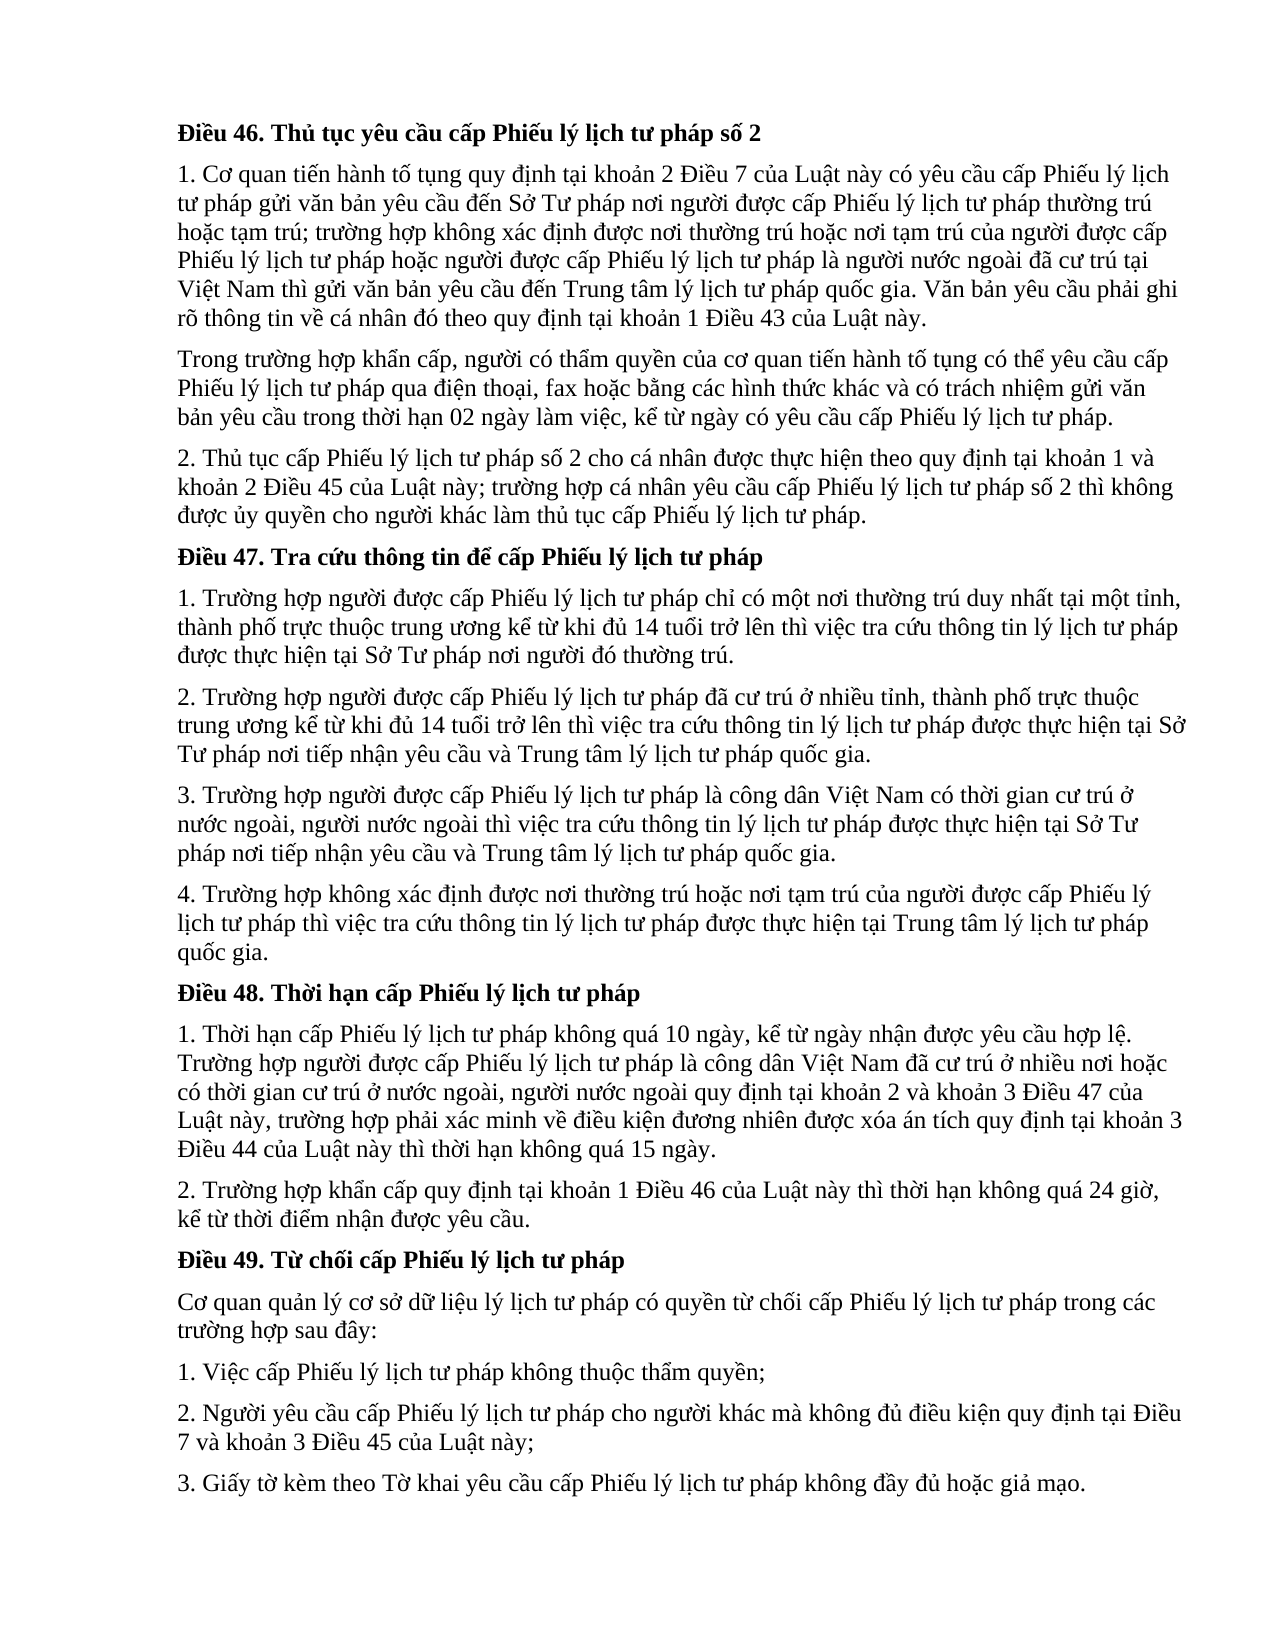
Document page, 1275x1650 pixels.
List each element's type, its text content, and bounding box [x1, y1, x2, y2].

text 1. Thời hạn cấp Phiếu lý lịch tư pháp không quá 10 ngày, kể từ ngày nhận được yêu cầu hợp lệ. Trường hợp người được cấp Phiếu lý lịch tư pháp là công dân Việt Nam đã cư trú ở nhiều nơi hoặc có thời gian cư trú ở nước ngoài, người nước ngoài quy định tại khoản 2 và khoản 3 Điều 47 của Luật này, trường hợp phải xác minh về điều kiện đương nhiên được xóa án tích quy định tại khoản 3 Điều 44 của Luật này thì thời hạn không quá 15 ngày. [177, 1019, 1186, 1163]
text Điều 46. Thủ tục yêu cầu cấp Phiếu lý lịch tư pháp số 2 [177, 118, 1186, 147]
text 2. Trường hợp khẩn cấp quy định tại khoản 1 Điều 46 của Luật này thì thời hạn không quá 24 giờ, kể từ thời điểm nhận được yêu cầu. [177, 1176, 1186, 1233]
text Điều 49. Từ chối cấp Phiếu lý lịch tư pháp [177, 1246, 1186, 1274]
text 4. Trường hợp không xác định được nơi thường trú hoặc nơi tạm trú của người được cấp Phiếu lý lịch tư pháp thì việc tra cứu thông tin lý lịch tư pháp được thực hiện tại Trung tâm lý lịch tư pháp quốc gia. [177, 879, 1186, 966]
text 2. Người yêu cầu cấp Phiếu lý lịch tư pháp cho người khác mà không đủ điều kiện quy định tại Điều 7 và khoản 3 Điều 45 của Luật này; [177, 1398, 1186, 1456]
text 1. Trường hợp người được cấp Phiếu lý lịch tư pháp chỉ có một nơi thường trú duy nhất tại một tỉnh, thành phố trực thuộc trung ương kể từ khi đủ 14 tuổi trở lên thì việc tra cứu thông tin lý lịch tư pháp được thực hiện tại Sở Tư pháp nơi người đó thường trú. [177, 583, 1186, 669]
text 1. Việc cấp Phiếu lý lịch tư pháp không thuộc thẩm quyền; [177, 1357, 1186, 1386]
text Điều 47. Tra cứu thông tin để cấp Phiếu lý lịch tư pháp [177, 542, 1186, 571]
text 1. Cơ quan tiến hành tố tụng quy định tại khoản 2 Điều 7 của Luật này có yêu cầu cấp Phiếu lý lịch tư pháp gửi văn bản yêu cầu đến Sở Tư pháp nơi người được cấp Phiếu lý lịch tư pháp thường trú hoặc tạm trú; trường hợp không xác định được nơi thường trú hoặc nơi tạm trú của người được cấp Phiếu lý lịch tư pháp hoặc người được cấp Phiếu lý lịch tư pháp là người nước ngoài đã cư trú tại Việt Nam thì gửi văn bản yêu cầu đến Trung tâm lý lịch tư pháp quốc gia. Văn bản yêu cầu phải ghi rõ thông tin về cá nhân đó theo quy định tại khoản 1 Điều 43 của Luật này. [177, 159, 1186, 332]
text 2. Thủ tục cấp Phiếu lý lịch tư pháp số 2 cho cá nhân được thực hiện theo quy định tại khoản 1 và khoản 2 Điều 45 của Luật này; trường hợp cá nhân yêu cầu cấp Phiếu lý lịch tư pháp số 2 thì không được ủy quyền cho người khác làm thủ tục cấp Phiếu lý lịch tư pháp. [177, 443, 1186, 529]
text Trong trường hợp khẩn cấp, người có thẩm quyền của cơ quan tiến hành tố tụng có thể yêu cầu cấp Phiếu lý lịch tư pháp qua điện thoại, fax hoặc bằng các hình thức khác và có trách nhiệm gửi văn bản yêu cầu trong thời hạn 02 ngày làm việc, kể từ ngày có yêu cầu cấp Phiếu lý lịch tư pháp. [177, 344, 1186, 431]
text 2. Trường hợp người được cấp Phiếu lý lịch tư pháp đã cư trú ở nhiều tỉnh, thành phố trực thuộc trung ương kể từ khi đủ 14 tuổi trở lên thì việc tra cứu thông tin lý lịch tư pháp được thực hiện tại Sở Tư pháp nơi tiếp nhận yêu cầu và Trung tâm lý lịch tư pháp quốc gia. [177, 682, 1186, 768]
text Cơ quan quản lý cơ sở dữ liệu lý lịch tư pháp có quyền từ chối cấp Phiếu lý lịch tư pháp trong các trường hợp sau đây: [177, 1287, 1186, 1344]
text Điều 48. Thời hạn cấp Phiếu lý lịch tư pháp [177, 978, 1186, 1007]
text 3. Trường hợp người được cấp Phiếu lý lịch tư pháp là công dân Việt Nam có thời gian cư trú ở nước ngoài, người nước ngoài thì việc tra cứu thông tin lý lịch tư pháp được thực hiện tại Sở Tư pháp nơi tiếp nhận yêu cầu và Trung tâm lý lịch tư pháp quốc gia. [177, 781, 1186, 867]
text 3. Giấy tờ kèm theo Tờ khai yêu cầu cấp Phiếu lý lịch tư pháp không đầy đủ hoặc giả mạo. [177, 1468, 1186, 1497]
